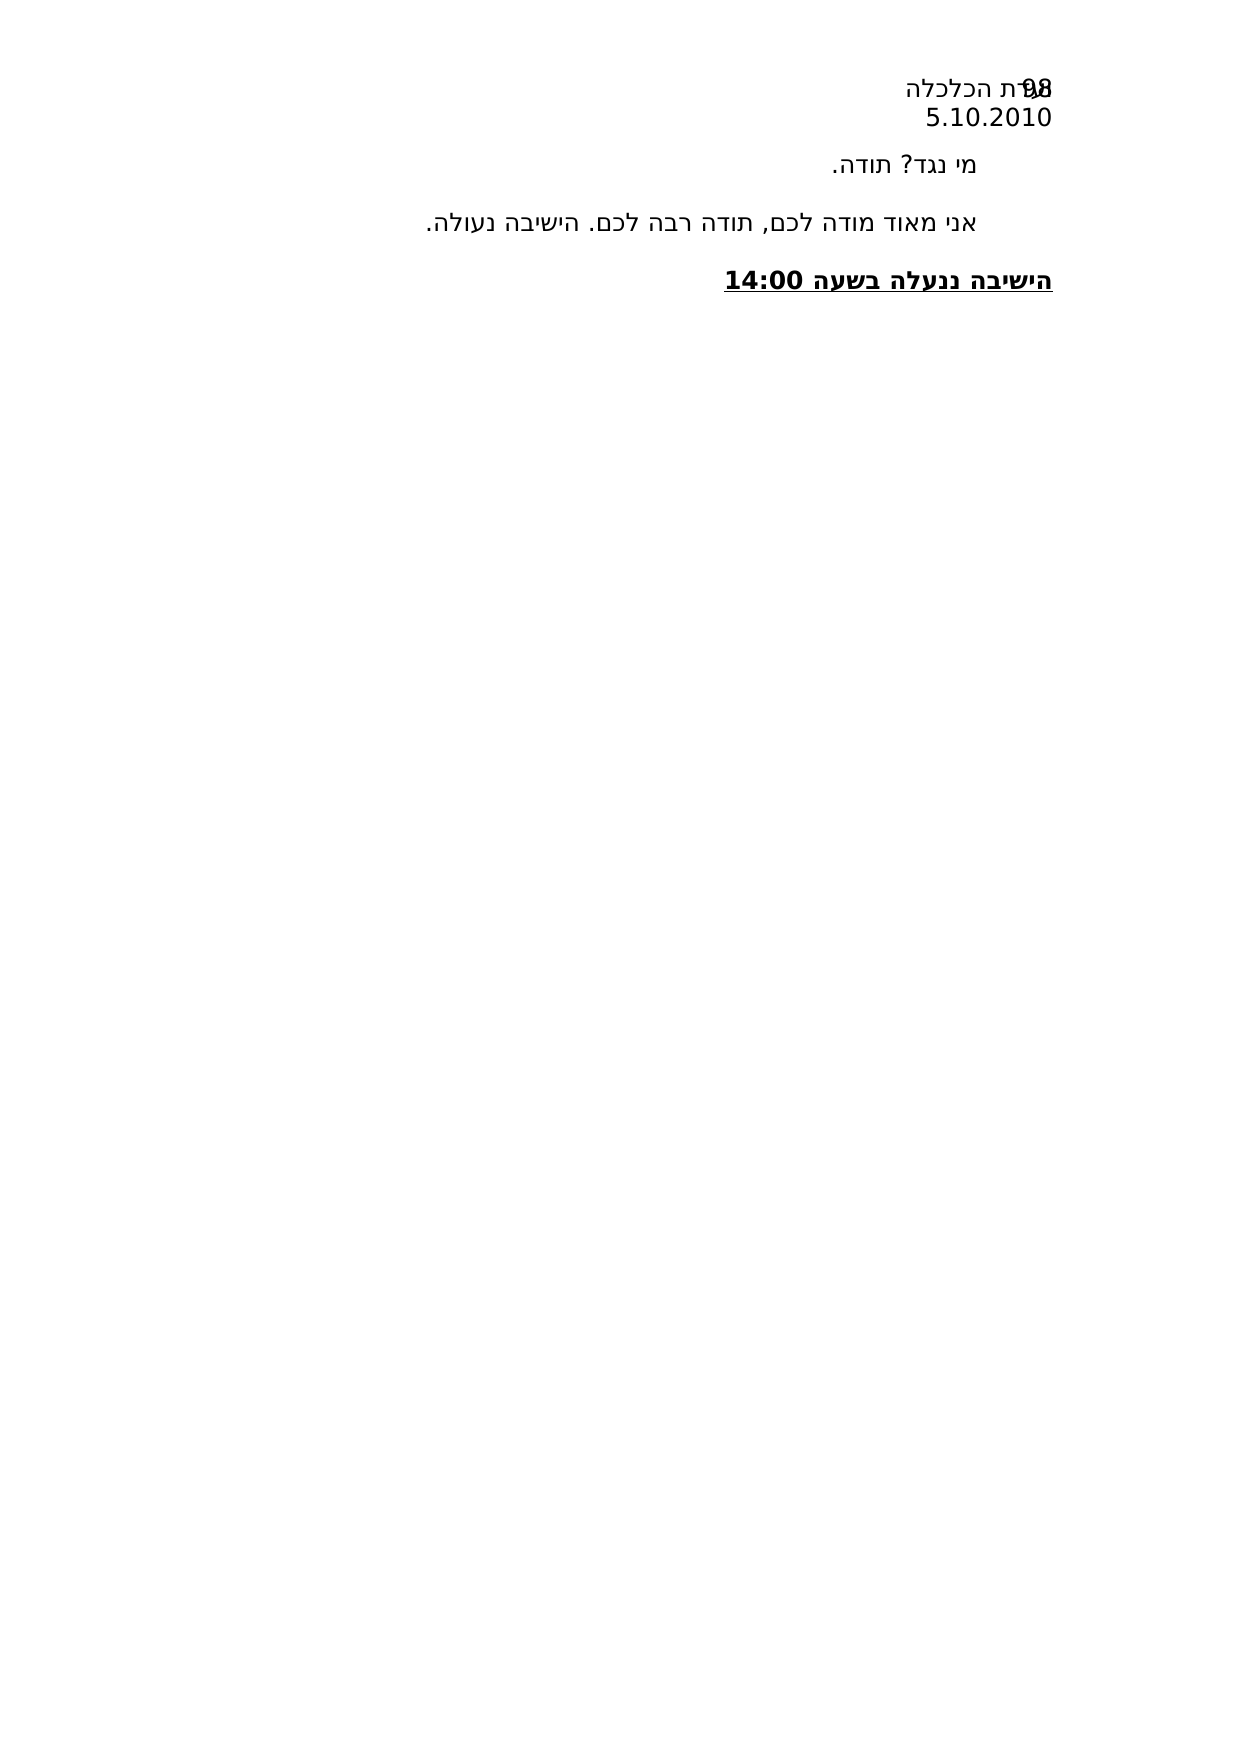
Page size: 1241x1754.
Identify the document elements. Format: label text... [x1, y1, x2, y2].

text הישיבה ננעלה בשעה 14:00 [187, 266, 1053, 295]
text מי נגד? תודה. [187, 150, 1053, 179]
text אני מאוד מודה לכם, תודה רבה לכם. הישיבה נעולה. [187, 208, 1053, 237]
